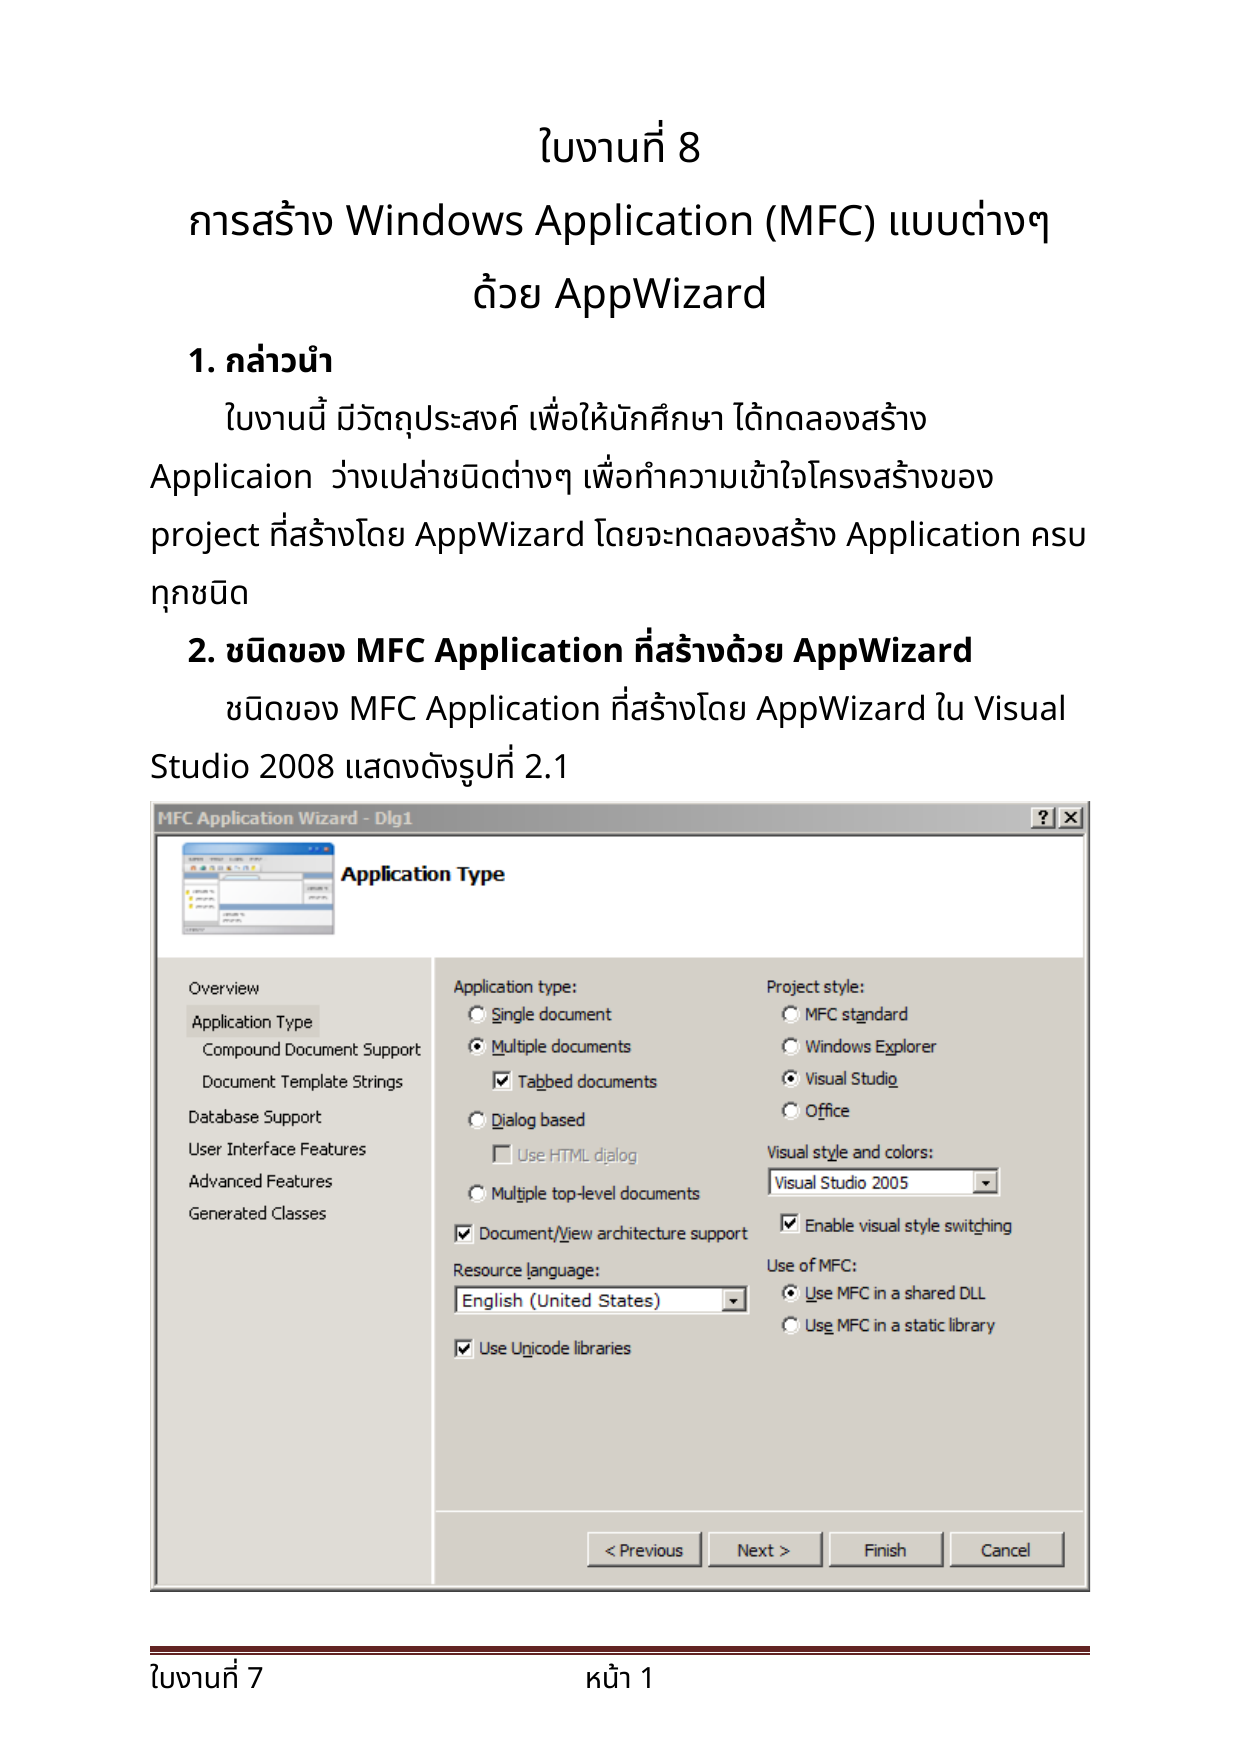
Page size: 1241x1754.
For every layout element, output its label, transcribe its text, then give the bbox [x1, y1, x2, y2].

list กล่าวนำ [187, 336, 1090, 387]
text ใบงานนี้ มีวัตถุประสงค์ เพื่อให้นักศึกษา ได้ทดลองสร้าง Applicaion ว่างเปล่าชนิดต่างๆ เพื่อทำความเข้าใจโครงสร้างของ project ที่สร้างโดย AppWizard โดยจะทดลองสร้าง Application ครบทุกชนิด [150, 394, 1090, 619]
picture [150, 801, 1091, 1592]
text การสร้าง Windows Application (MFC) แบบต่างๆ ด้วย AppWizard [150, 191, 1090, 327]
list ชนิดของ MFC Application ที่สร้างด้วย AppWizard [187, 627, 1090, 677]
text ชนิดของ MFC Application ที่สร้างโดย AppWizard ใน Visual Studio 2008 แสดงดังรูปที่ 2.1 [150, 685, 1090, 793]
text ใบงานที่ 8 [150, 118, 1090, 181]
